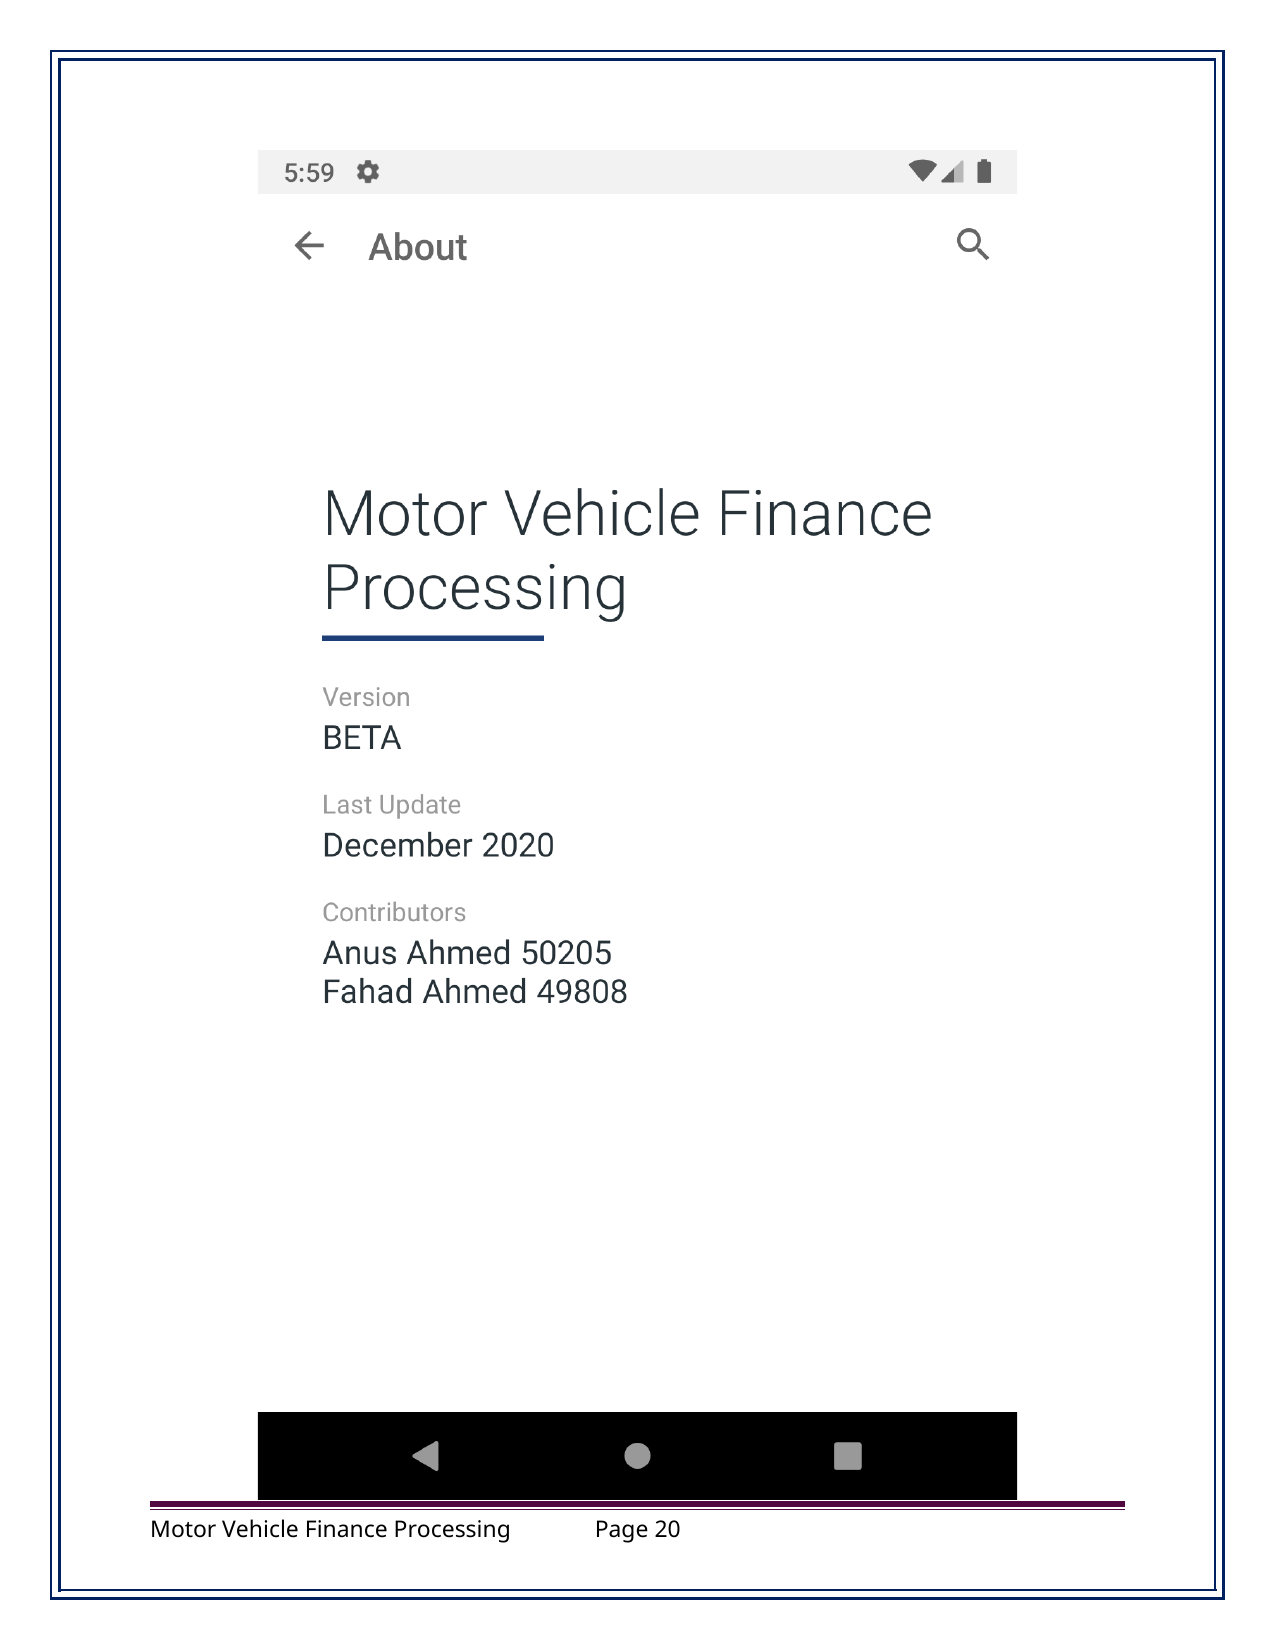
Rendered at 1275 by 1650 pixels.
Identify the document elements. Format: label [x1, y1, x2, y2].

picture [257, 150, 1018, 1500]
